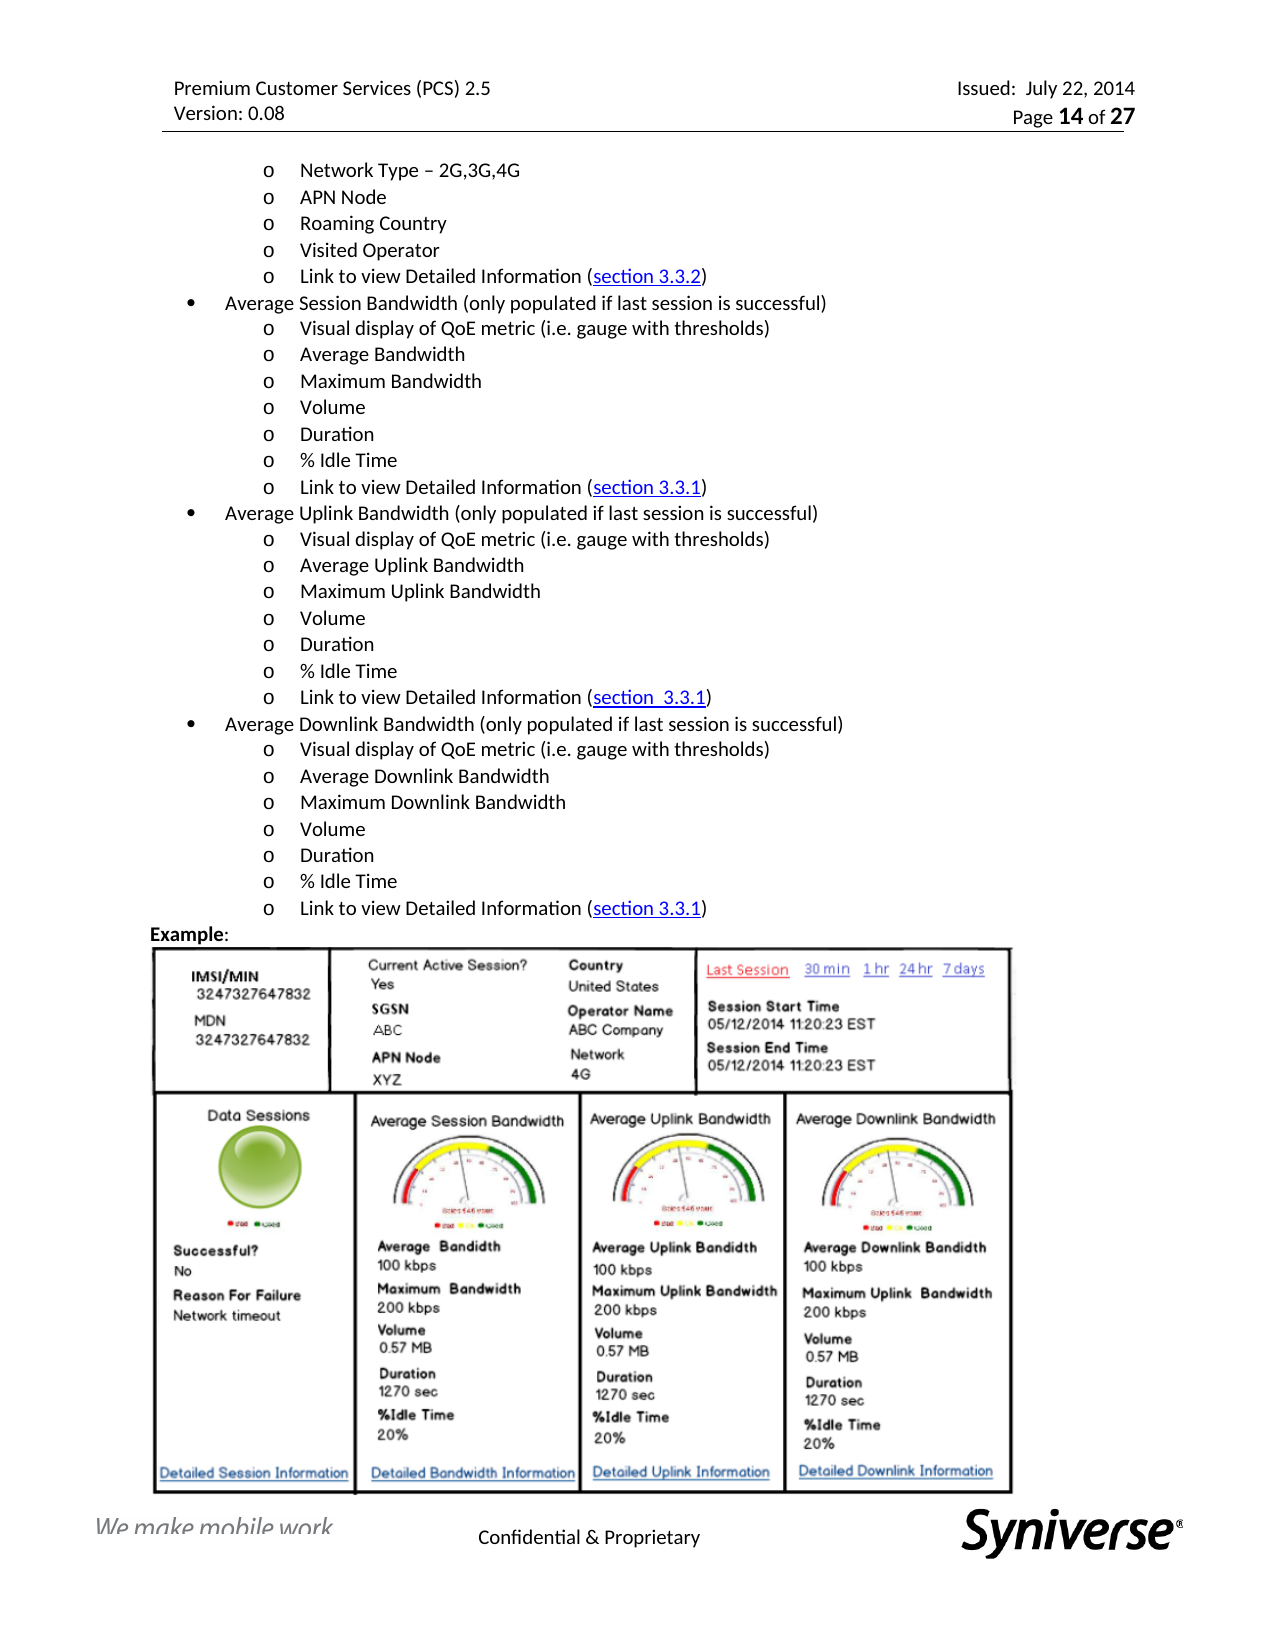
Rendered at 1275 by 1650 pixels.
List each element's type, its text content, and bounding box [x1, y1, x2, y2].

list Link to view Detailed Information (section 3.3.2) [262, 263, 1125, 290]
list Volume [262, 394, 1125, 421]
list Volume [262, 605, 1125, 632]
list Visual display of QoE metric (i.e. gauge with thresholds) [262, 315, 1125, 342]
list Average Uplink Bandwidth (only populated if last session is successful) [187, 500, 1125, 526]
list Maximum Bandwidth [262, 368, 1125, 394]
list Duration [262, 421, 1125, 447]
list % Idle Time [262, 869, 1125, 895]
list Average Downlink Bandwidth (only populated if last session is successful) [187, 711, 1125, 736]
list Network Type – 2G,3G,4G [262, 157, 1125, 184]
list Visited Operator [262, 237, 1125, 263]
list Link to view Detailed Information (section 3.3.1) [262, 474, 1125, 500]
list Roaming Country [262, 210, 1125, 237]
list Average Bandwidth [262, 342, 1125, 368]
list Link to view Detailed Information (section 3.3.1) [262, 684, 1125, 711]
list % Idle Time [262, 447, 1125, 474]
list Average Downlink Bandwidth [262, 763, 1125, 789]
list Link to view Detailed Information (section 3.3.1) [262, 895, 1125, 922]
list Maximum Downlink Bandwidth [262, 789, 1125, 816]
text Example: [150, 922, 1125, 947]
picture [150, 947, 1017, 1496]
picture [961, 1508, 1183, 1559]
list Duration [262, 632, 1125, 658]
list Duration [262, 842, 1125, 869]
list % Idle Time [262, 658, 1125, 684]
list Visual display of QoE metric (i.e. gauge with thresholds) [262, 736, 1125, 763]
list Average Session Bandwidth (only populated if last session is successful) [187, 290, 1125, 315]
list Maximum Uplink Bandwidth [262, 579, 1125, 605]
list Volume [262, 816, 1125, 842]
list Average Uplink Bandwidth [262, 552, 1125, 579]
list APN Node [262, 184, 1125, 210]
list Visual display of QoE metric (i.e. gauge with thresholds) [262, 526, 1125, 552]
picture [97, 1517, 335, 1533]
